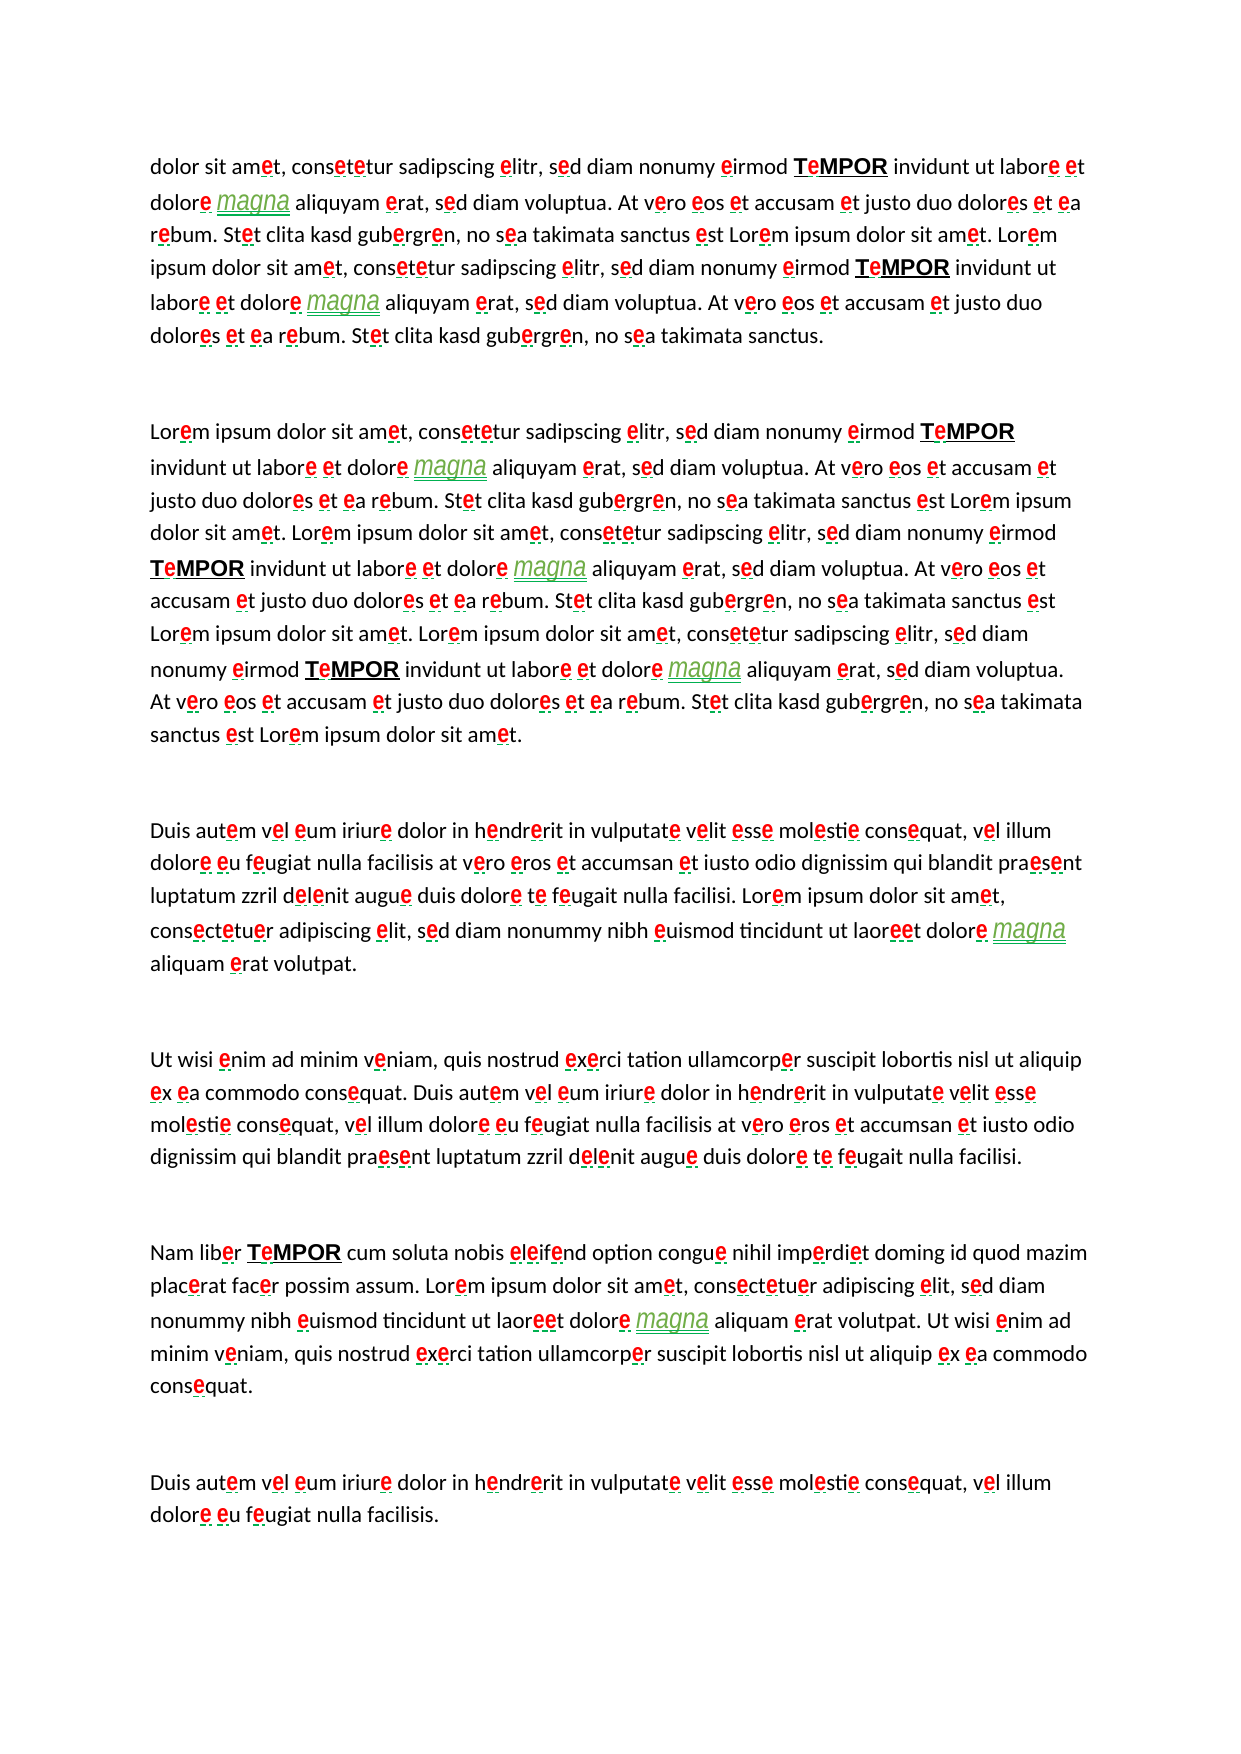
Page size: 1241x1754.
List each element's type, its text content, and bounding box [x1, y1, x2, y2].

text Duis autem vel eum iriure dolor in hendrerit in vulputate velit esse molestie consequat, vel illum dolore eu feugiat nulla facilisis. [150, 1466, 1090, 1528]
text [150, 150, 1090, 349]
text Ut wisi enim ad minim veniam, quis nostrud exerci tation ullamcorper suscipit lobortis nisl ut aliquip ex ea commodo consequat. Duis autem vel eum iriure dolor in hendrerit in vulputate velit esse molestie consequat, vel illum dolore eu feugiat nulla facilisis at vero eros et accumsan et iusto odio dignissim qui blandit praesent luptatum zzril delenit augue duis dolore te feugait nulla facilisi. [150, 1043, 1090, 1170]
text Lorem ipsum dolor sit amet, consetetur sadipscing elitr, sed diam nonumy eirmod tempor invidunt ut labore et dolore magna aliquyam erat, sed diam voluptua. At vero eos et accusam et justo duo dolores et ea rebum. Stet clita kasd gubergren, no sea takimata sanctus est Lorem ipsum dolor sit amet. Lorem ipsum dolor sit amet, consetetur sadipscing elitr, sed diam nonumy eirmod tempor invidunt ut labore et dolore magna aliquyam erat, sed diam voluptua. At vero eos et accusam et justo duo dolores et ea rebum. Stet clita kasd gubergren, no sea takimata sanctus est Lorem ipsum dolor sit amet. Lorem ipsum dolor sit amet, consetetur sadipscing elitr, sed diam nonumy eirmod tempor invidunt ut labore et dolore magna aliquyam erat, sed diam voluptua. At vero eos et accusam et justo duo dolores et ea rebum. Stet clita kasd gubergren, no sea takimata sanctus est Lorem ipsum dolor sit amet. [150, 415, 1090, 748]
text Nam liber tempor cum soluta nobis eleifend option congue nihil imperdiet doming id quod mazim placerat facer possim assum. Lorem ipsum dolor sit amet, consectetuer adipiscing elit, sed diam nonummy nibh euismod tincidunt ut laoreet dolore magna aliquam erat volutpat. Ut wisi enim ad minim veniam, quis nostrud exerci tation ullamcorper suscipit lobortis nisl ut aliquip ex ea commodo consequat. [150, 1236, 1090, 1400]
text Duis autem vel eum iriure dolor in hendrerit in vulputate velit esse molestie consequat, vel illum dolore eu feugiat nulla facilisis at vero eros et accumsan et iusto odio dignissim qui blandit praesent luptatum zzril delenit augue duis dolore te feugait nulla facilisi. Lorem ipsum dolor sit amet, consectetuer adipiscing elit, sed diam nonummy nibh euismod tincidunt ut laoreet dolore magna aliquam erat volutpat. [150, 814, 1090, 977]
